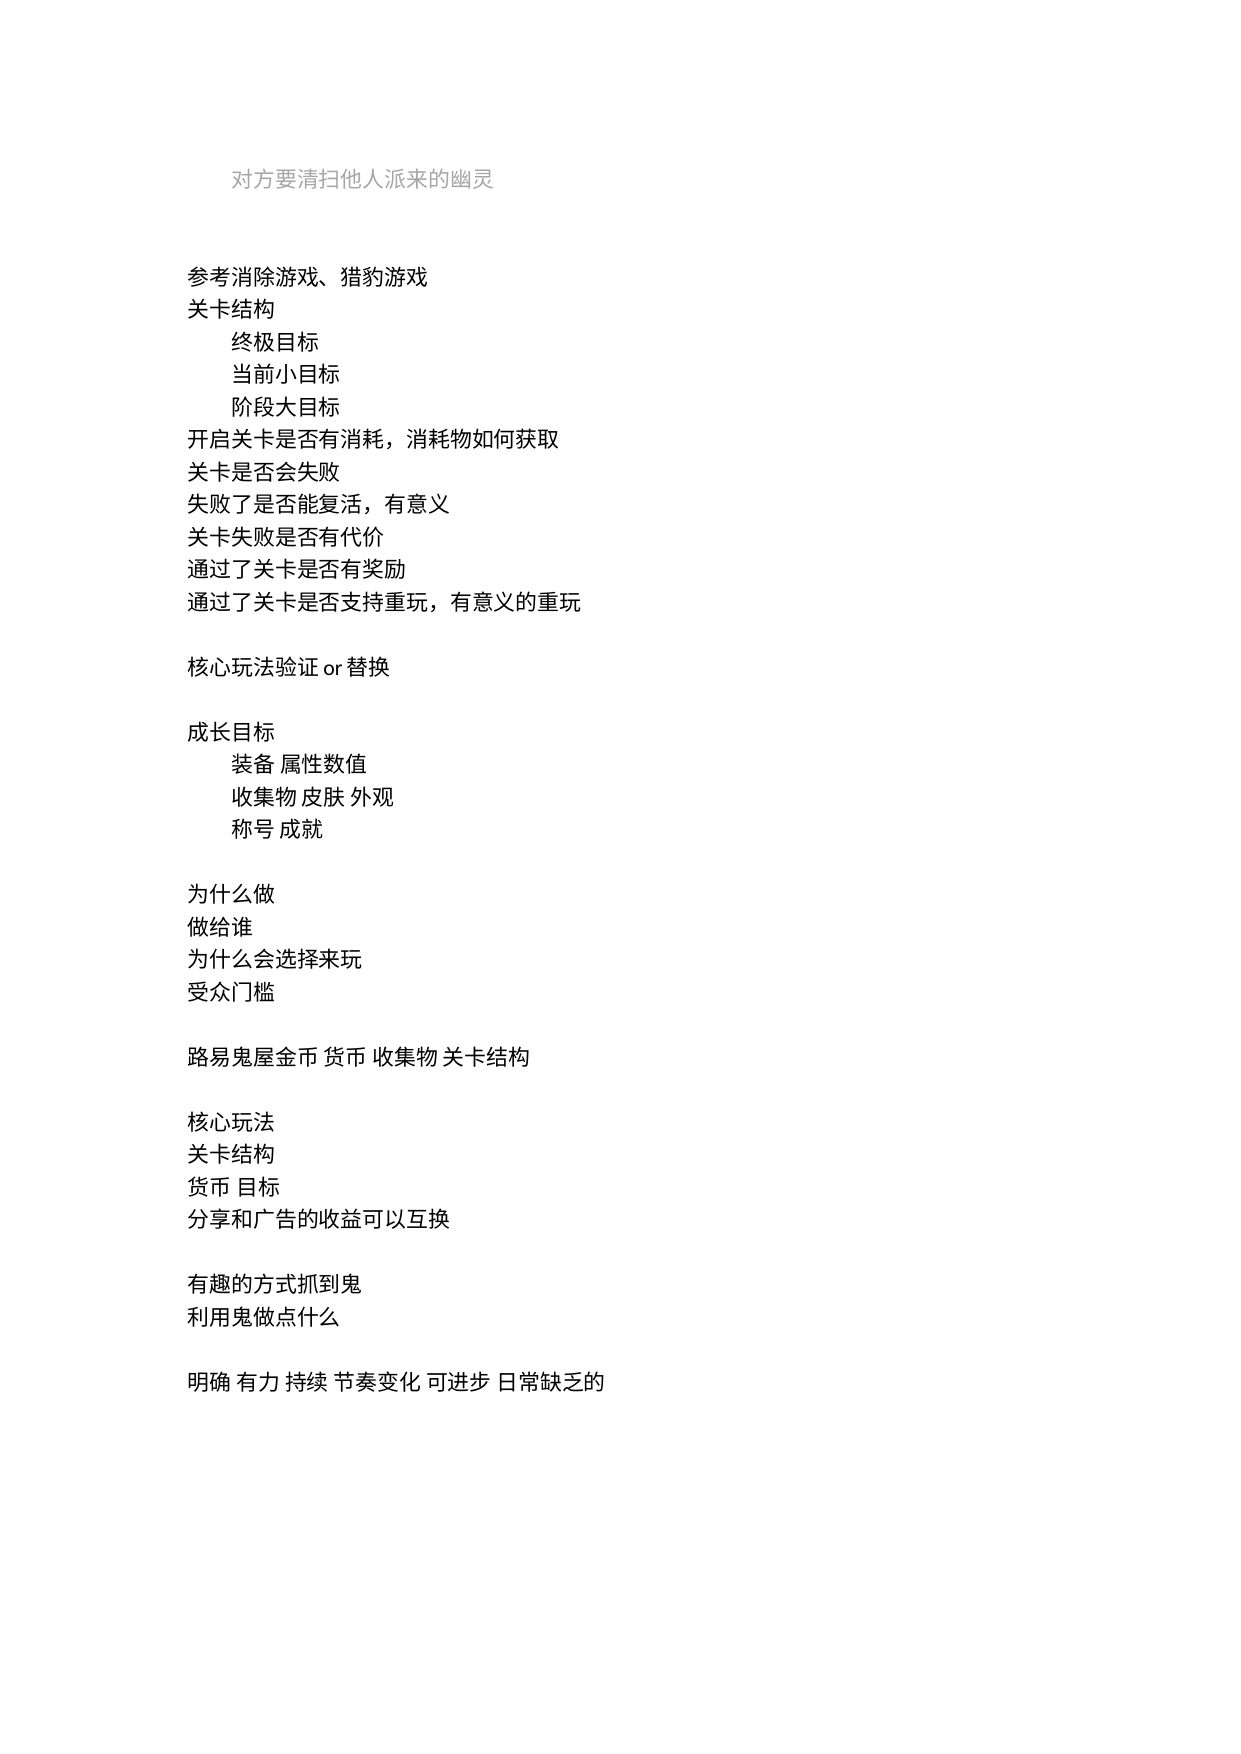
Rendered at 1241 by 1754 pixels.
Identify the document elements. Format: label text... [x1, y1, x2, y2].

text 货币 目标 [187, 1169, 1053, 1202]
text 路易鬼屋金币 货币 收集物 关卡结构 [187, 1039, 1053, 1072]
text 收集物 皮肤 外观 [187, 779, 1053, 812]
text 称号 成就 [187, 812, 1053, 844]
text 核心玩法 [187, 1104, 1053, 1137]
text 明确 有力 持续 节奏变化 可进步 日常缺乏的 [187, 1364, 1053, 1397]
text 装备 属性数值 [187, 747, 1053, 779]
text 终极目标 [187, 324, 1053, 357]
text 失败了是否能复活，有意义 [187, 487, 1053, 519]
text 利用鬼做点什么 [187, 1299, 1053, 1332]
text 关卡结构 [187, 292, 1053, 324]
text 参考消除游戏、猎豹游戏 [187, 259, 1053, 292]
text 为什么做 [187, 877, 1053, 909]
text 做给谁 [187, 909, 1053, 942]
text 关卡结构 [187, 1137, 1053, 1169]
text 当前小目标 [187, 357, 1053, 389]
text 开启关卡是否有消耗，消耗物如何获取 [187, 422, 1053, 454]
text 通过了关卡是否支持重玩，有意义的重玩 [187, 584, 1053, 617]
text 成长目标 [187, 714, 1053, 747]
text 关卡是否会失败 [187, 454, 1053, 487]
text 阶段大目标 [187, 389, 1053, 422]
text 关卡失败是否有代价 [187, 519, 1053, 552]
text 通过了关卡是否有奖励 [187, 552, 1053, 584]
text 受众门槛 [187, 974, 1053, 1007]
text 有趣的方式抓到鬼 [187, 1267, 1053, 1299]
text 对方要清扫他人派来的幽灵 [187, 162, 1053, 194]
text 核心玩法验证or替换 [187, 649, 1053, 682]
text 为什么会选择来玩 [187, 942, 1053, 974]
text 分享和广告的收益可以互换 [187, 1202, 1053, 1234]
